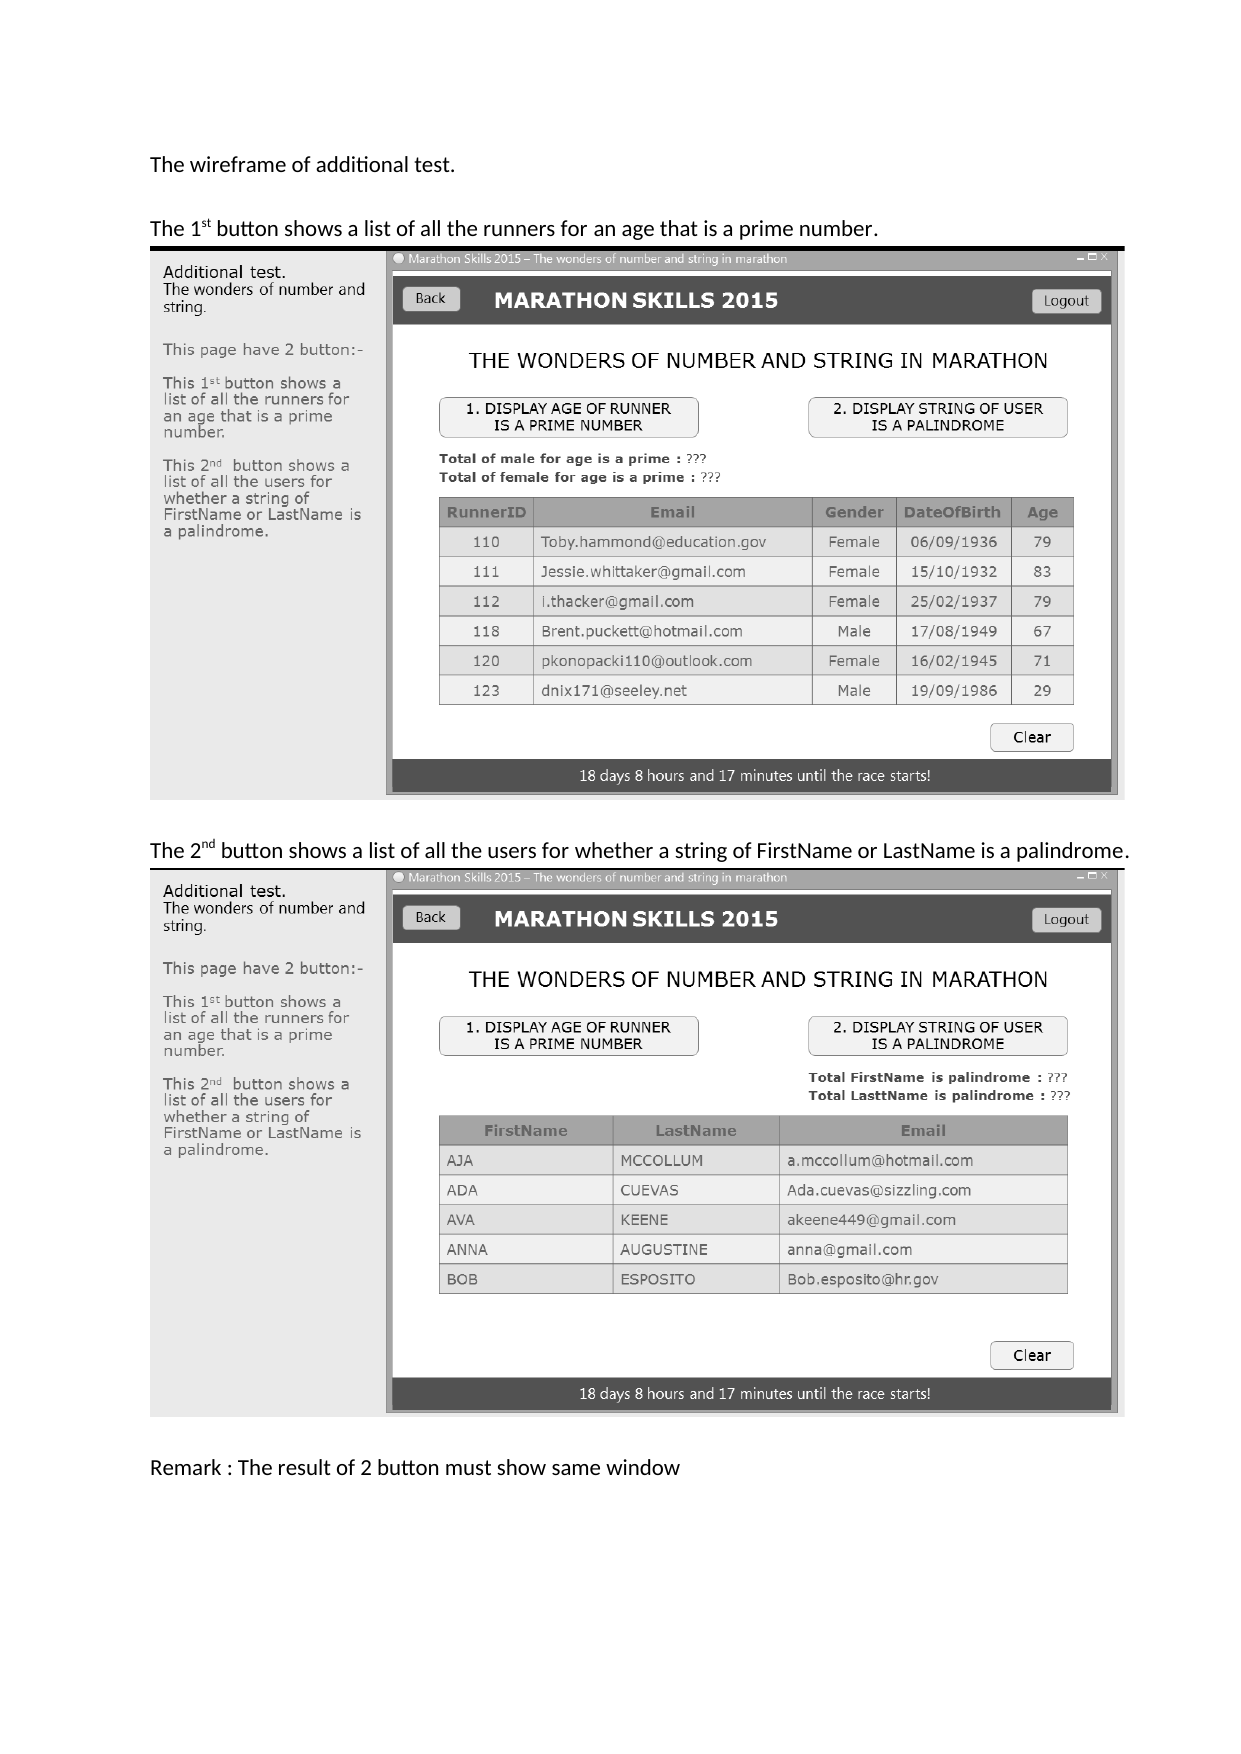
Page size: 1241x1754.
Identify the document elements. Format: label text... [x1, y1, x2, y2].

text The 1st button shows a list of all the runners for an age that is a prime number. [150, 214, 1152, 242]
picture [150, 868, 1125, 1417]
text The 2nd button shows a list of all the users for whether a string of FirstName or LastName is a palindrome. [150, 836, 1152, 864]
text Remark : The result of 2 button must show same window [150, 1453, 1152, 1481]
picture [150, 246, 1125, 800]
text The wireframe of additional test. [150, 150, 1152, 178]
